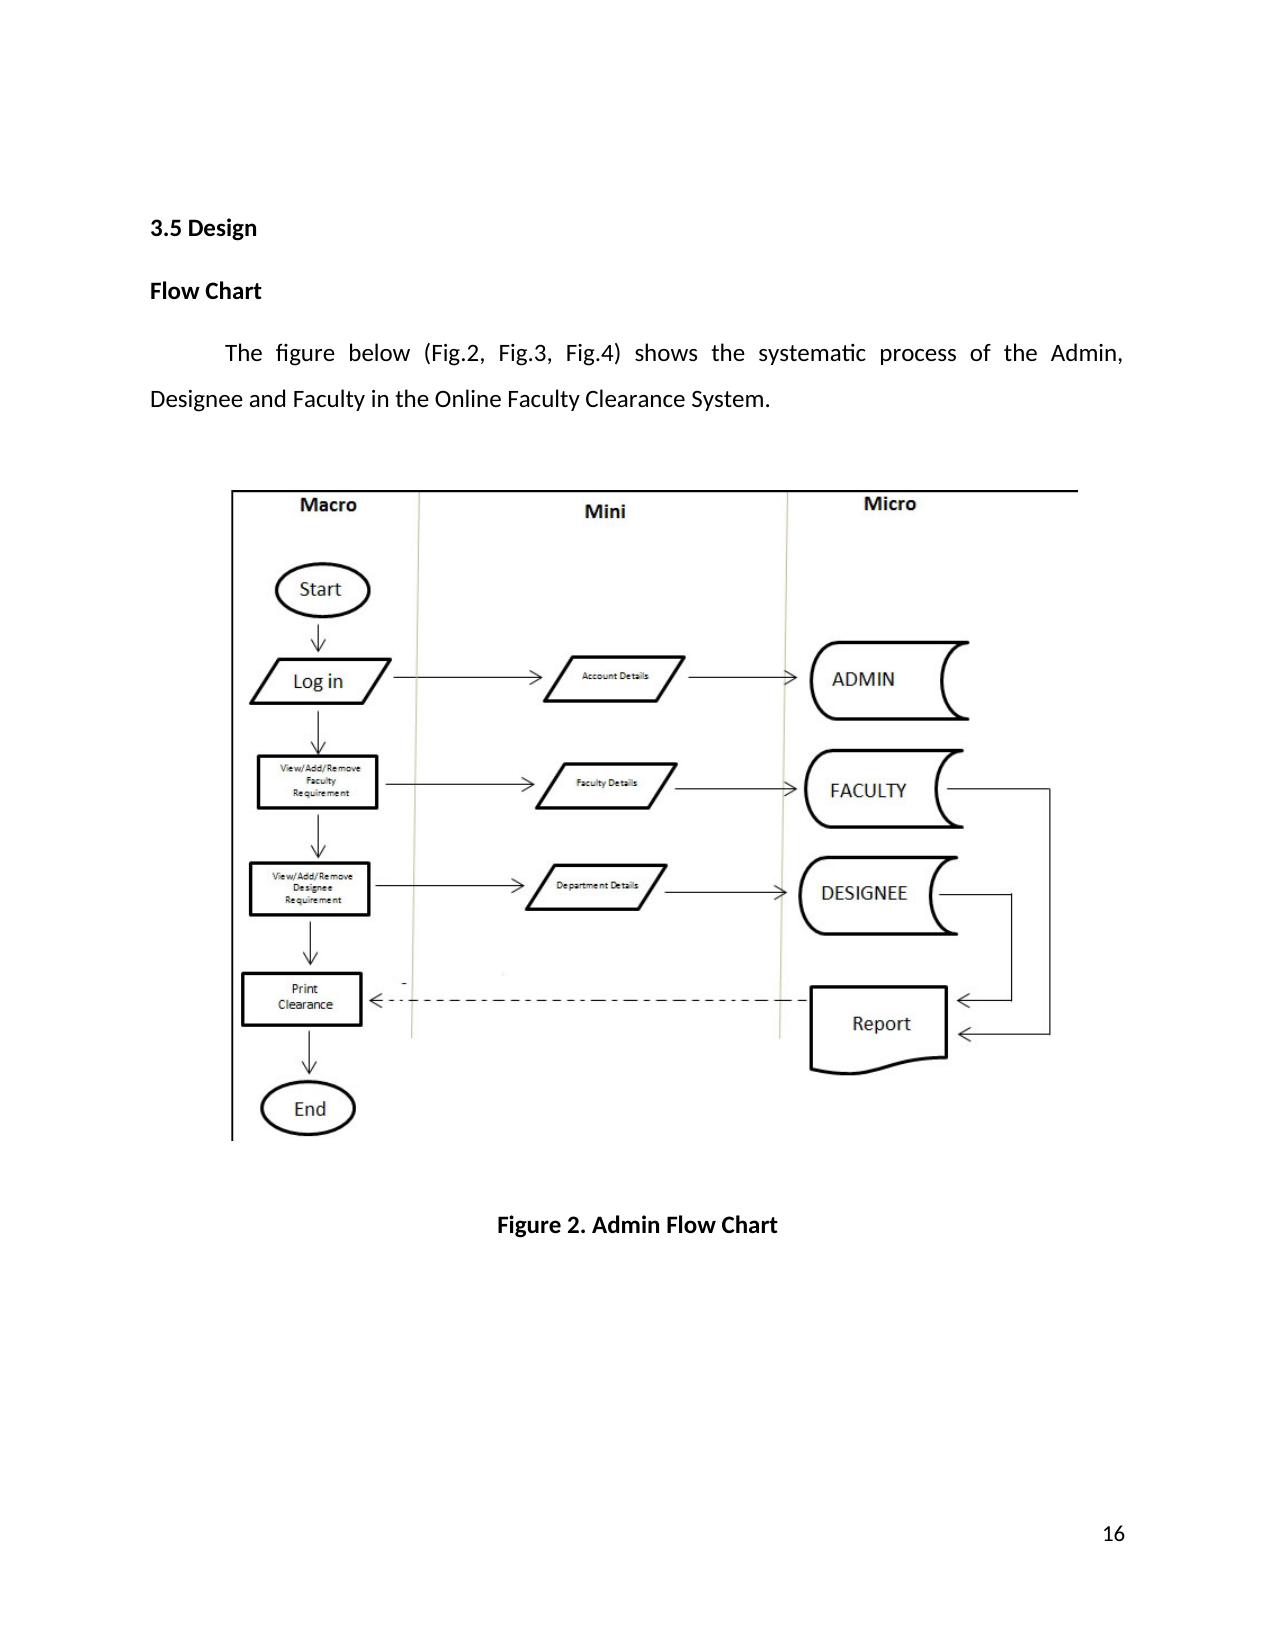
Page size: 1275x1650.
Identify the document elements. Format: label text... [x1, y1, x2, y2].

text 3.5 Design [150, 212, 1125, 243]
text Figure 2. Admin Flow Chart [150, 944, 1125, 1240]
text Flow Chart [150, 275, 1125, 305]
text The figure below (Fig.2, Fig.3, Fig.4) shows the systematic process of the Admin, Designee and Faculty in the Online Faculty Clearance System. [150, 337, 1125, 413]
picture [231, 490, 1078, 1140]
